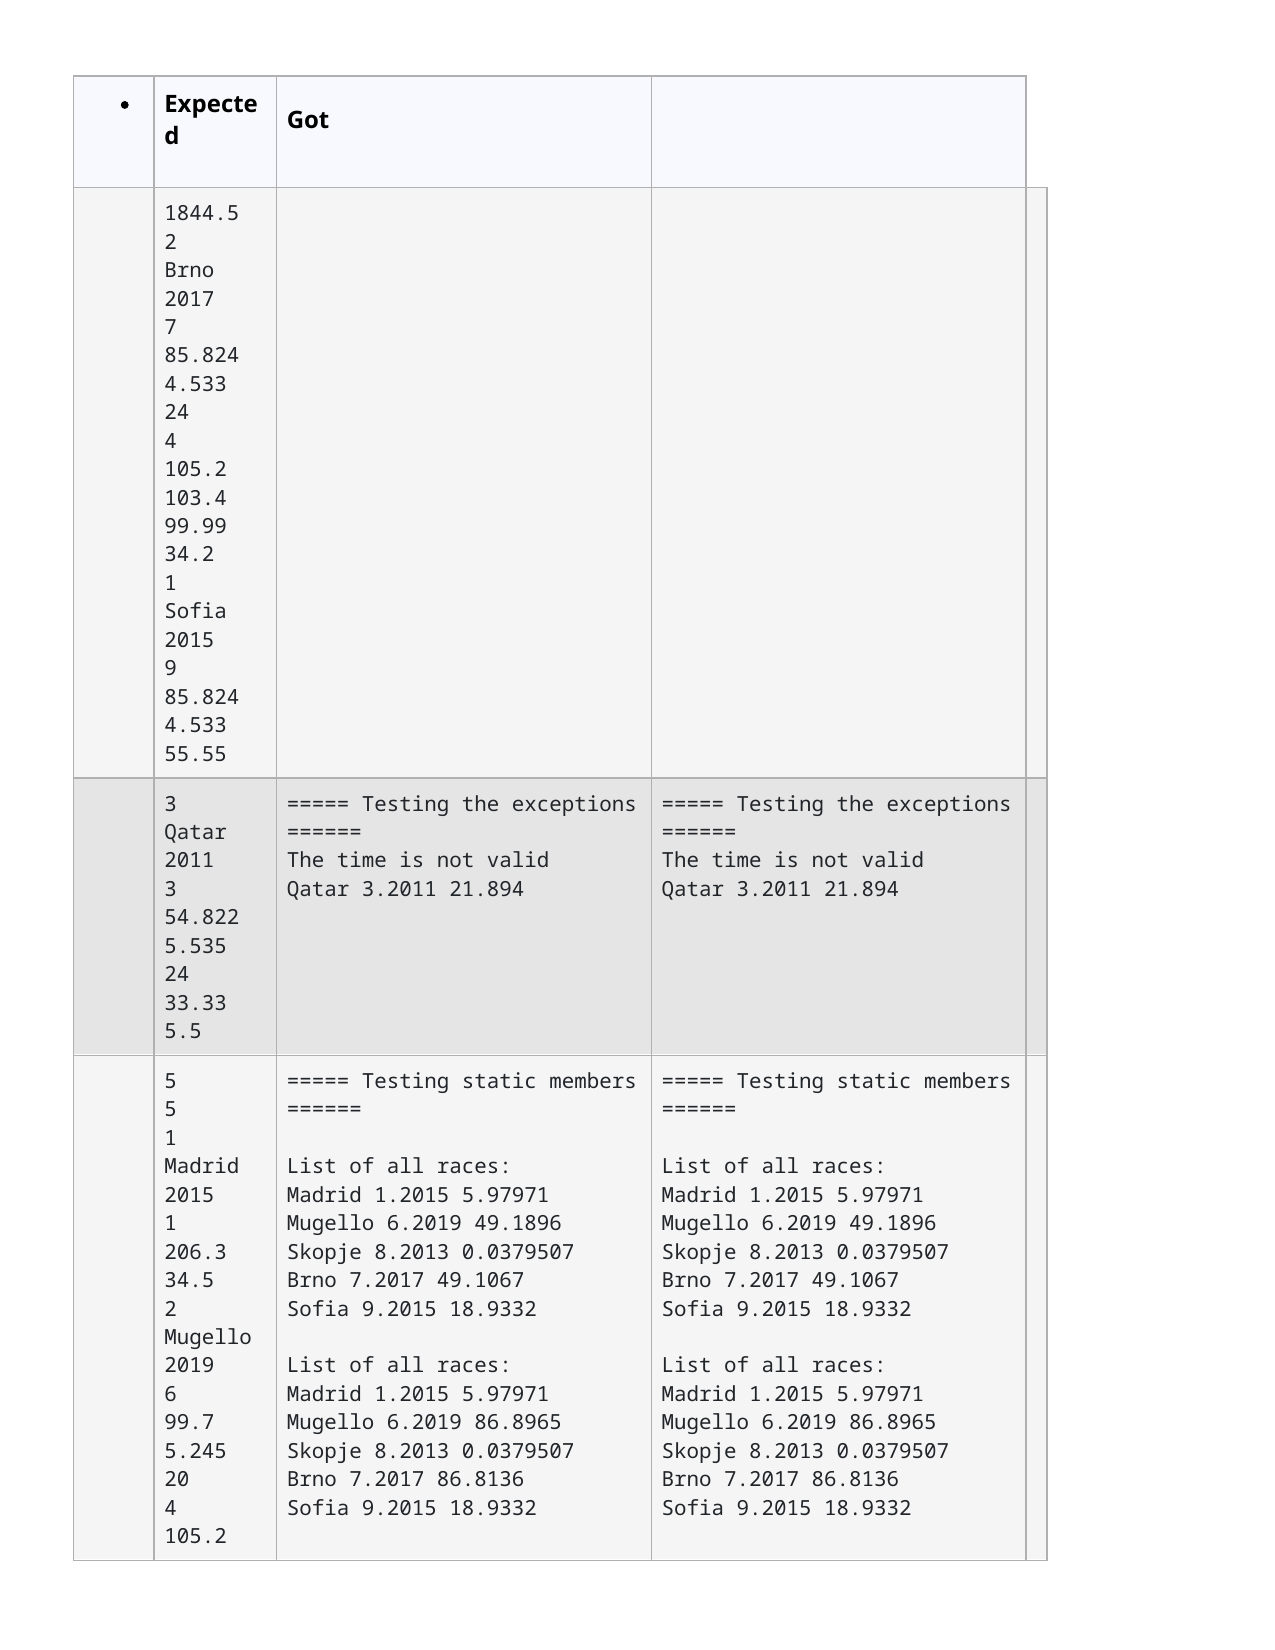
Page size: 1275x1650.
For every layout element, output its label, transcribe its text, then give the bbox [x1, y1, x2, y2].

table_header Expected [155, 77, 276, 187]
table_cell [1027, 188, 1046, 777]
table_cell [1027, 779, 1046, 1054]
table_header Got [277, 77, 651, 187]
table_header Input [74, 77, 153, 187]
table_cell ===== Testing the exceptions ====== The time is not valid Qatar 3.2011 21.894 [277, 779, 651, 1054]
table_cell 3 Qatar 2011 3 54.822 5.535 24 33.33 5.5 [155, 779, 276, 1054]
table_cell [1027, 1056, 1046, 1559]
table_cell ===== Testing the exceptions ====== The time is not valid Qatar 3.2011 21.894 [652, 779, 1025, 1054]
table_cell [277, 1056, 651, 1559]
table_cell [74, 1056, 153, 1559]
table_header [652, 77, 1025, 187]
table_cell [652, 1056, 1025, 1559]
table_cell [74, 779, 153, 1054]
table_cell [277, 188, 651, 777]
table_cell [155, 1056, 276, 1559]
table_cell [74, 188, 153, 777]
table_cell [155, 188, 276, 777]
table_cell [652, 188, 1025, 777]
